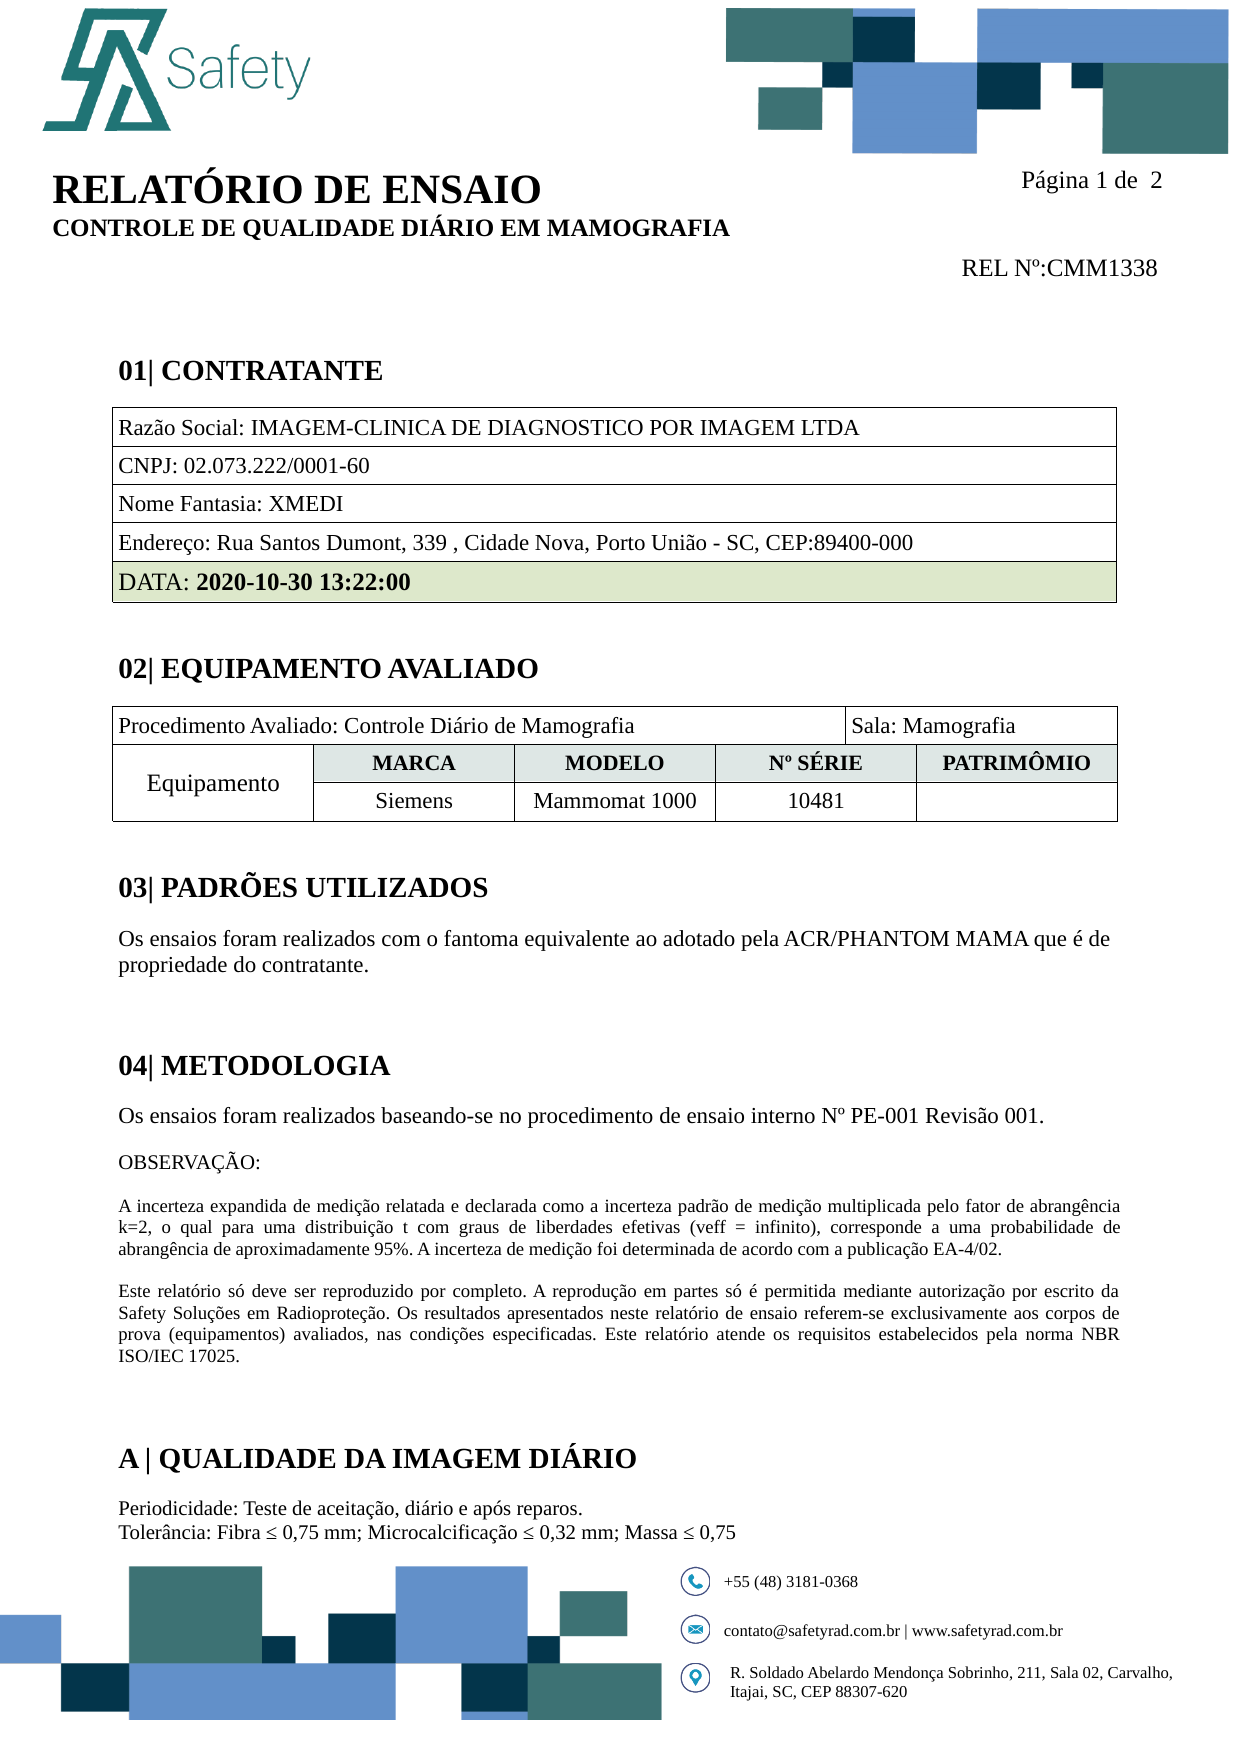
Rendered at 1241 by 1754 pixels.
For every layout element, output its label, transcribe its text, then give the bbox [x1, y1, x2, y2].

table_header Razão Social: IMAGEM-CLINICA DE DIAGNOSTICO POR IMAGEM LTDA [113, 408, 1116, 446]
table_cell CNPJ: 02.073.222/0001-60 [113, 447, 1116, 484]
table_cell Endereço: Rua Santos Dumont, 339 , Cidade Nova, Porto União - SC, CEP:89400-000 [113, 523, 1116, 561]
text A | QUALIDADE DA IMAGEM DIÁRIO [118, 1442, 1122, 1475]
picture [680, 1566, 710, 1596]
text Este relatório só deve ser reproduzido por completo. A reprodução em partes só é permitida mediante autorização por escrito da Safety Soluções em Radioproteção. Os resultados apresentados neste relatório de ensaio referem-se exclusivamente aos corpos de prova (equipamentos) avaliados, nas condições especificadas. Este relatório atende os requisitos estabelecidos pela norma NBR ISO/IEC 17025. [118, 1280, 1122, 1366]
table_cell MODELO [515, 745, 715, 781]
table_cell DATA: 2020-10-30 13:22:00 [113, 562, 1116, 601]
picture [0, 1566, 662, 1720]
table_cell MARCA [314, 745, 514, 781]
picture [680, 1663, 710, 1693]
table_cell [917, 783, 1117, 821]
text Tolerância: Fibra ≤ 0,75 mm; Microcalcificação ≤ 0,32 mm; Massa ≤ 0,75 [118, 1520, 1122, 1544]
table_cell Nome Fantasia: XMEDI [113, 485, 1116, 522]
table_cell PATRIMÔMIO [917, 745, 1117, 781]
text 03| PADRÕES UTILIZADOS [118, 871, 1122, 904]
table_cell Nº SÉRIE [716, 745, 916, 781]
text Os ensaios foram realizados com o fantoma equivalente ao adotado pela ACR/PHANTOM MAMA que é de propriedade do contratante. [118, 925, 1122, 978]
text OBSERVAÇÃO: [118, 1150, 1122, 1174]
text A incerteza expandida de medição relatada e declarada como a incerteza padrão de medição multiplicada pelo fator de abrangência k=2, o qual para uma distribuição t com graus de liberdades efetivas (veff = infinito), corresponde a uma probabilidade de abrangência de aproximadamente 95%. A incerteza de medição foi determinada de acordo com a publicação EA-4/02. [118, 1194, 1122, 1259]
picture [680, 1614, 710, 1644]
table_header Procedimento Avaliado: Controle Diário de Mamografia [113, 707, 845, 744]
text 04| METODOLOGIA [118, 1048, 1122, 1082]
picture [725, 8, 1229, 154]
table_cell Siemens [314, 783, 514, 821]
text Periodicidade: Teste de aceitação, diário e após reparos. [118, 1496, 1122, 1520]
picture [42, 8, 311, 131]
table_header Sala: Mamografia [846, 707, 1117, 744]
text 01| CONTRATANTE [118, 353, 1122, 386]
table_cell Equipamento [113, 745, 313, 821]
table_cell Mammomat 1000 [515, 783, 715, 821]
text 02| EQUIPAMENTO AVALIADO [118, 651, 1122, 685]
table_cell 10481 [716, 783, 916, 821]
text Os ensaios foram realizados baseando-se no procedimento de ensaio interno Nº PE-001 Revisão 001. [118, 1102, 1122, 1129]
